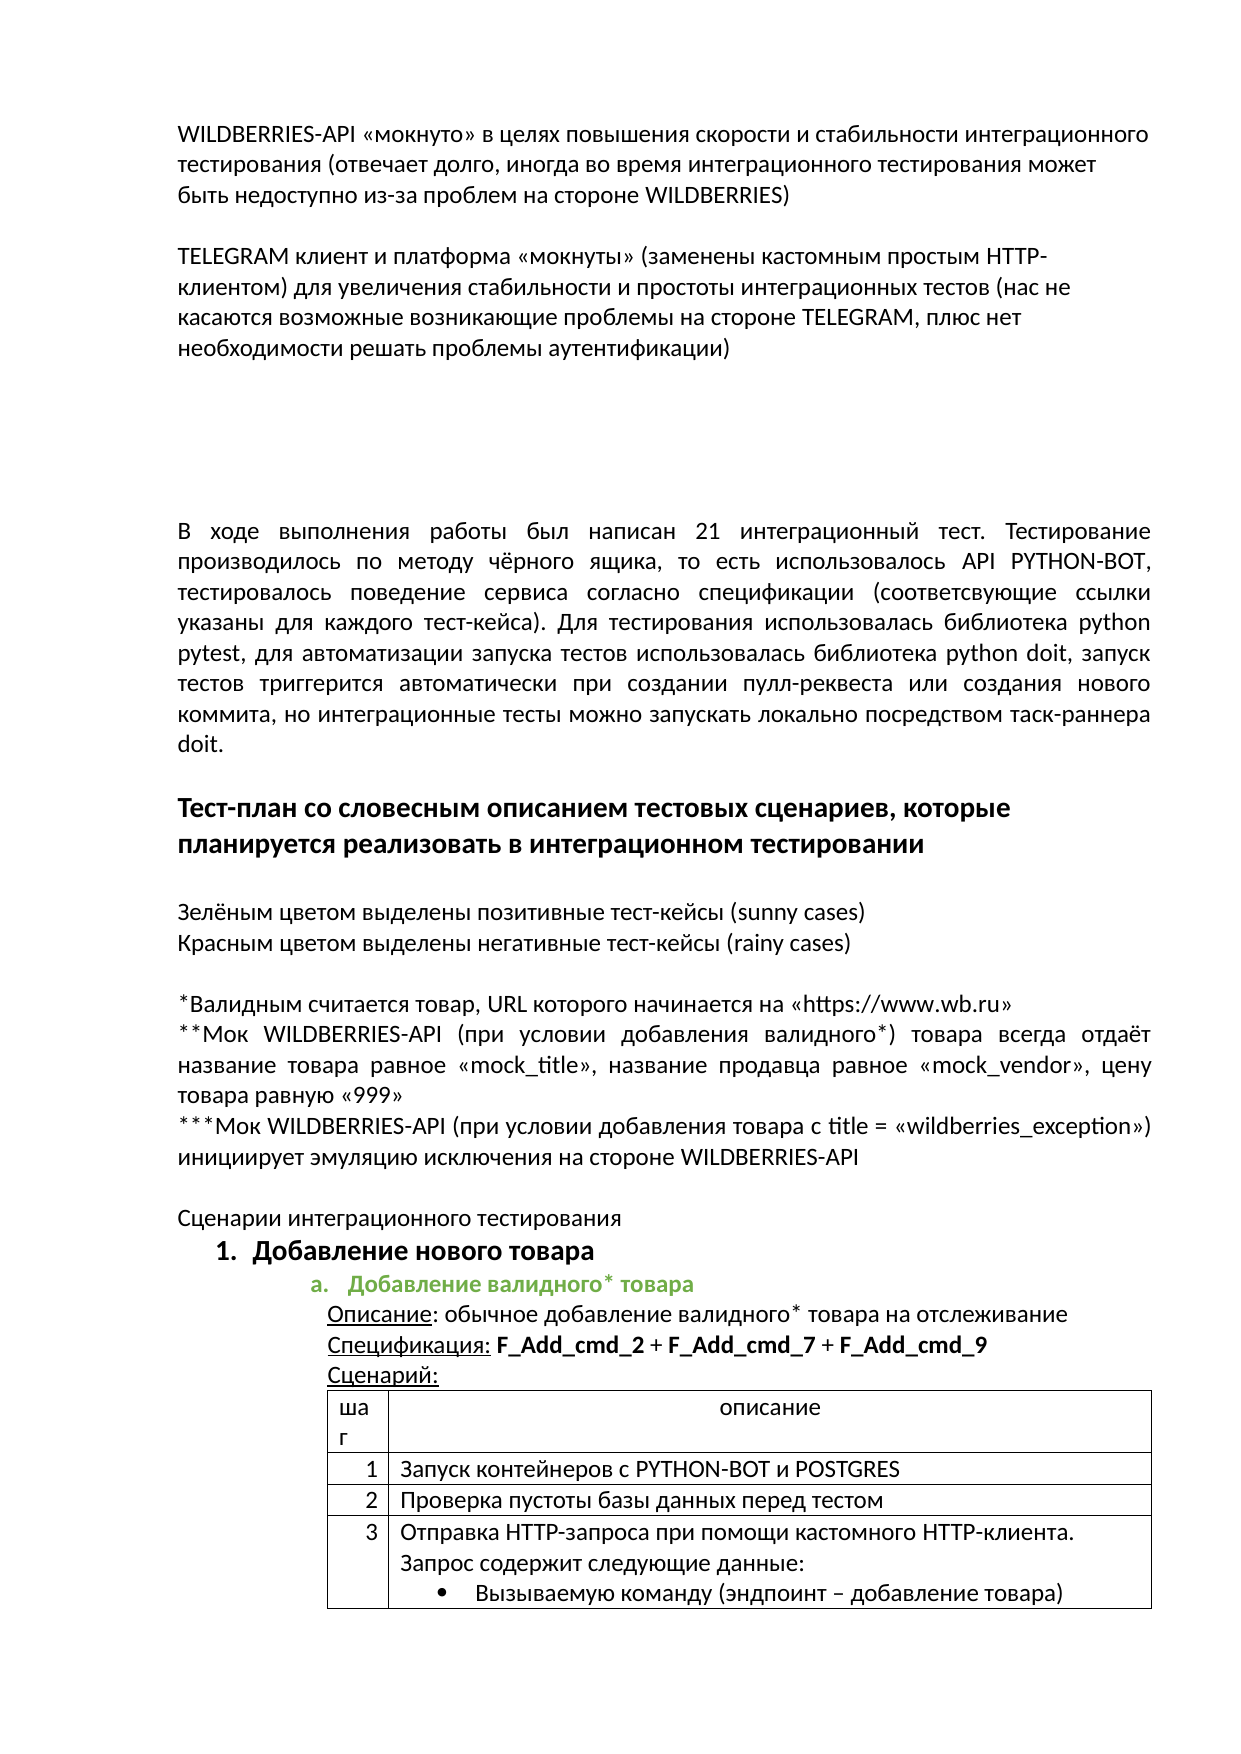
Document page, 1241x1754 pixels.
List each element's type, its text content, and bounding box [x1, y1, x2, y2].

list Добавление валидного* товара [310, 1268, 1152, 1298]
list Сценарий: [327, 1359, 1152, 1390]
table_cell Запуск контейнеров с PYTHON-BOT и POSTGRES [389, 1453, 1151, 1483]
text Описание: обычное добавление валидного* товара на отслеживание [310, 1298, 1152, 1329]
table_cell Проверка пустоты базы данных перед тестом [389, 1485, 1151, 1515]
text *Валидным считается товар, URL которого начинается на «https://www.wb.ru» [177, 988, 1152, 1018]
table_header описание [389, 1391, 1151, 1452]
text В ходе выполнения работы был написан 21 интеграционный тест. Тестирование производилось по методу чёрного ящика, то есть использовалось API PYTHON-BOT, тестировалось поведение сервиса согласно спецификации (соответсвующие ссылки указаны для каждого тест-кейса). Для тестирования использовалась библиотека python pytest, для автоматизации запуска тестов использовалась библиотека python doit, запуск тестов триггерится автоматически при создании пулл-реквеста или создания нового коммита, но интеграционные тесты можно запускать локально посредством таск-раннера doit. [177, 515, 1152, 759]
list Спецификация: F_Add_cmd_2 + F_Add_cmd_7 + F_Add_cmd_9 [327, 1329, 1152, 1359]
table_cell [389, 1516, 1151, 1608]
table_cell 3 [328, 1516, 388, 1608]
list Добавление нового товара [215, 1232, 1152, 1268]
text **Мок WILDBERRIES-API (при условии добавления валидного*) товара всегда отдаёт название товара равное «mock_title», название продавца равное «mock_vendor», цену товара равную «999» [177, 1018, 1152, 1110]
table_cell 2 [328, 1485, 388, 1515]
table_cell 1 [328, 1453, 388, 1483]
text Тест-план со словесным описанием тестовых сценариев, которые [177, 789, 1152, 825]
text Сценарии интеграционного тестирования [177, 1202, 1152, 1232]
text Красным цветом выделены негативные тест-кейсы (rainy cases) [177, 927, 1152, 957]
text WILDBERRIES-API «мокнуто» в целях повышения скорости и стабильности интеграционного тестирования (отвечает долго, иногда во время интеграционного тестирования может быть недоступно из-за проблем на стороне WILDBERRIES) TELEGRAM клиент и платформа «мокнуты» (заменены кастомным простым HTTP-клиентом) для увеличения стабильности и простоты интеграционных тестов (нас не касаются возможные возникающие проблемы на стороне TELEGRAM, плюс нет необходимости решать проблемы аутентификации) [177, 118, 1152, 362]
text ***Мок WILDBERRIES-API (при условии добавления товара с title = «wildberries_exception») инициирует эмуляцию исключения на стороне WILDBERRIES-API [177, 1110, 1152, 1171]
text планируется реализовать в интеграционном тестировании [177, 825, 1152, 861]
text Зелёным цветом выделены позитивные тест-кейсы (sunny cases) [177, 896, 1152, 927]
table_header шаг [328, 1391, 388, 1452]
